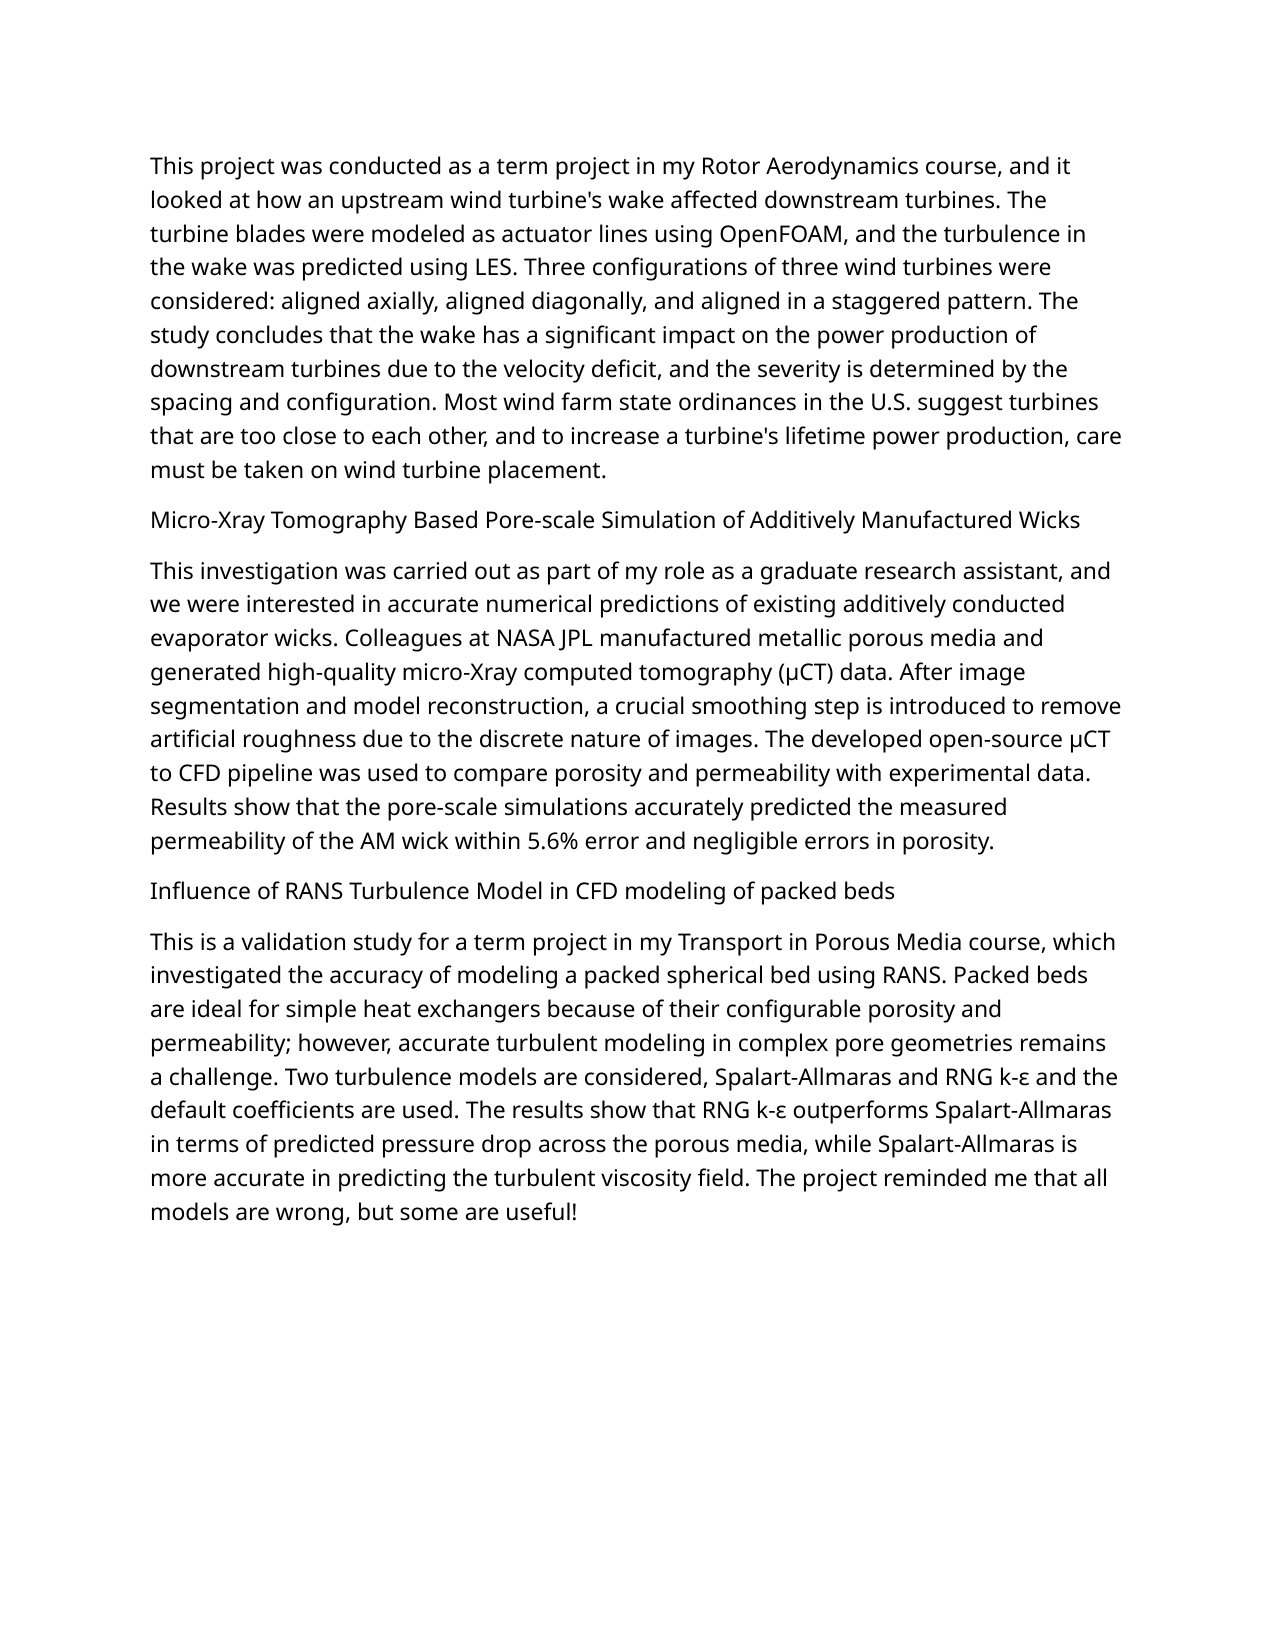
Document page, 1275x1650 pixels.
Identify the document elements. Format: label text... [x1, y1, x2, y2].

text This investigation was carried out as part of my role as a graduate research assistant, and we were interested in accurate numerical predictions of existing additively conducted evaporator wicks. Colleagues at NASA JPL manufactured metallic porous media and generated high-quality micro-Xray computed tomography (μCT) data. After image segmentation and model reconstruction, a crucial smoothing step is introduced to remove artificial roughness due to the discrete nature of images. The developed open-source μCT to CFD pipeline was used to compare porosity and permeability with experimental data. Results show that the pore-scale simulations accurately predicted the measured permeability of the AM wick within 5.6% error and negligible errors in porosity. [150, 554, 1125, 856]
text This is a validation study for a term project in my Transport in Porous Media course, which investigated the accuracy of modeling a packed spherical bed using RANS. Packed beds are ideal for simple heat exchangers because of their configurable porosity and permeability; however, accurate turbulent modeling in complex pore geometries remains a challenge. Two turbulence models are considered, Spalart-Allmaras and RNG k-ε and the default coefficients are used. The results show that RNG k-ε outperforms Spalart-Allmaras in terms of predicted pressure drop across the porous media, while Spalart-Allmaras is more accurate in predicting the turbulent viscosity field. The project reminded me that all models are wrong, but some are useful! [150, 925, 1125, 1227]
text Influence of RANS Turbulence Model in CFD modeling of packed beds [150, 875, 1125, 906]
text This project was conducted as a term project in my Rotor Aerodynamics course, and it looked at how an upstream wind turbine's wake affected downstream turbines. The turbine blades were modeled as actuator lines using OpenFOAM, and the turbulence in the wake was predicted using LES. Three configurations of three wind turbines were considered: aligned axially, aligned diagonally, and aligned in a staggered pattern. The study concludes that the wake has a significant impact on the power production of downstream turbines due to the velocity deficit, and the severity is determined by the spacing and configuration. Most wind farm state ordinances in the U.S. suggest turbines that are too close to each other, and to increase a turbine's lifetime power production, care must be taken on wind turbine placement. [150, 150, 1125, 485]
text Micro-Xray Tomography Based Pore-scale Simulation of Additively Manufactured Wicks [150, 504, 1125, 535]
